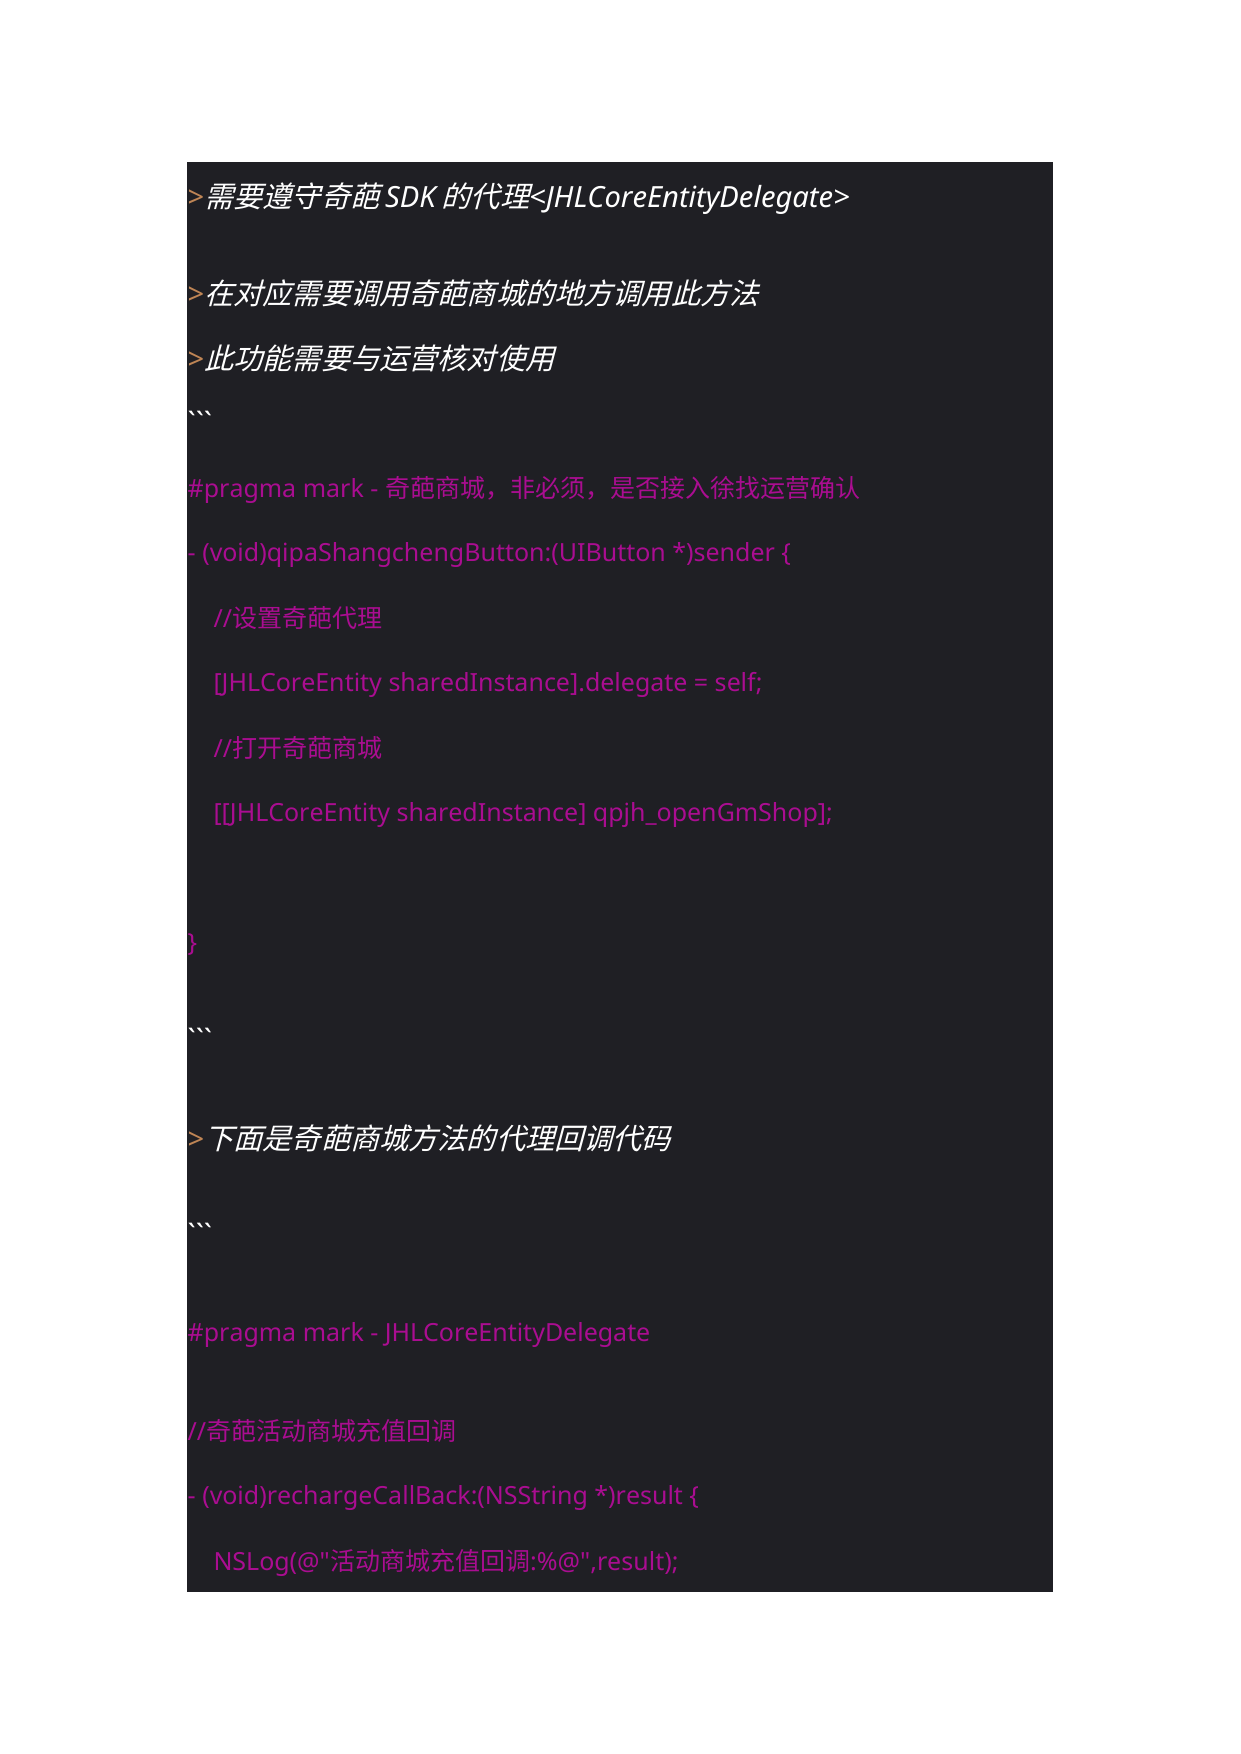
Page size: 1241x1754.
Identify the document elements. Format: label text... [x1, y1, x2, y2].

text //打开奇葩商城 [187, 714, 1053, 779]
text [JHLCoreEntity sharedInstance].delegate = self; [187, 649, 1053, 714]
text } [187, 909, 1053, 974]
text #pragma mark - 奇葩商城，非必须，是否接入徐找运营确认 [187, 454, 1053, 519]
text ``` [187, 389, 1053, 454]
text >需要遵守奇葩SDK的代理<JHLCoreEntityDelegate> [187, 162, 1053, 227]
text //设置奇葩代理 [187, 584, 1053, 649]
text >下面是奇葩商城方法的代理回调代码 [187, 1104, 1053, 1169]
text ``` [187, 1202, 1053, 1267]
text >此功能需要与运营核对使用 [187, 324, 1053, 389]
text - (void)qipaShangchengButton:(UIButton *)sender { [187, 519, 1053, 584]
text - (void)rechargeCallBack:(NSString *)result { [187, 1462, 1053, 1527]
text #pragma mark - JHLCoreEntityDelegate [187, 1299, 1053, 1364]
text [[JHLCoreEntity sharedInstance] qpjh_openGmShop]; [187, 779, 1053, 844]
text //奇葩活动商城充值回调 [187, 1397, 1053, 1462]
text NSLog(@"活动商城充值回调:%@",result); [187, 1527, 1053, 1592]
text ``` [187, 1007, 1053, 1072]
text >在对应需要调用奇葩商城的地方调用此方法 [187, 259, 1053, 324]
